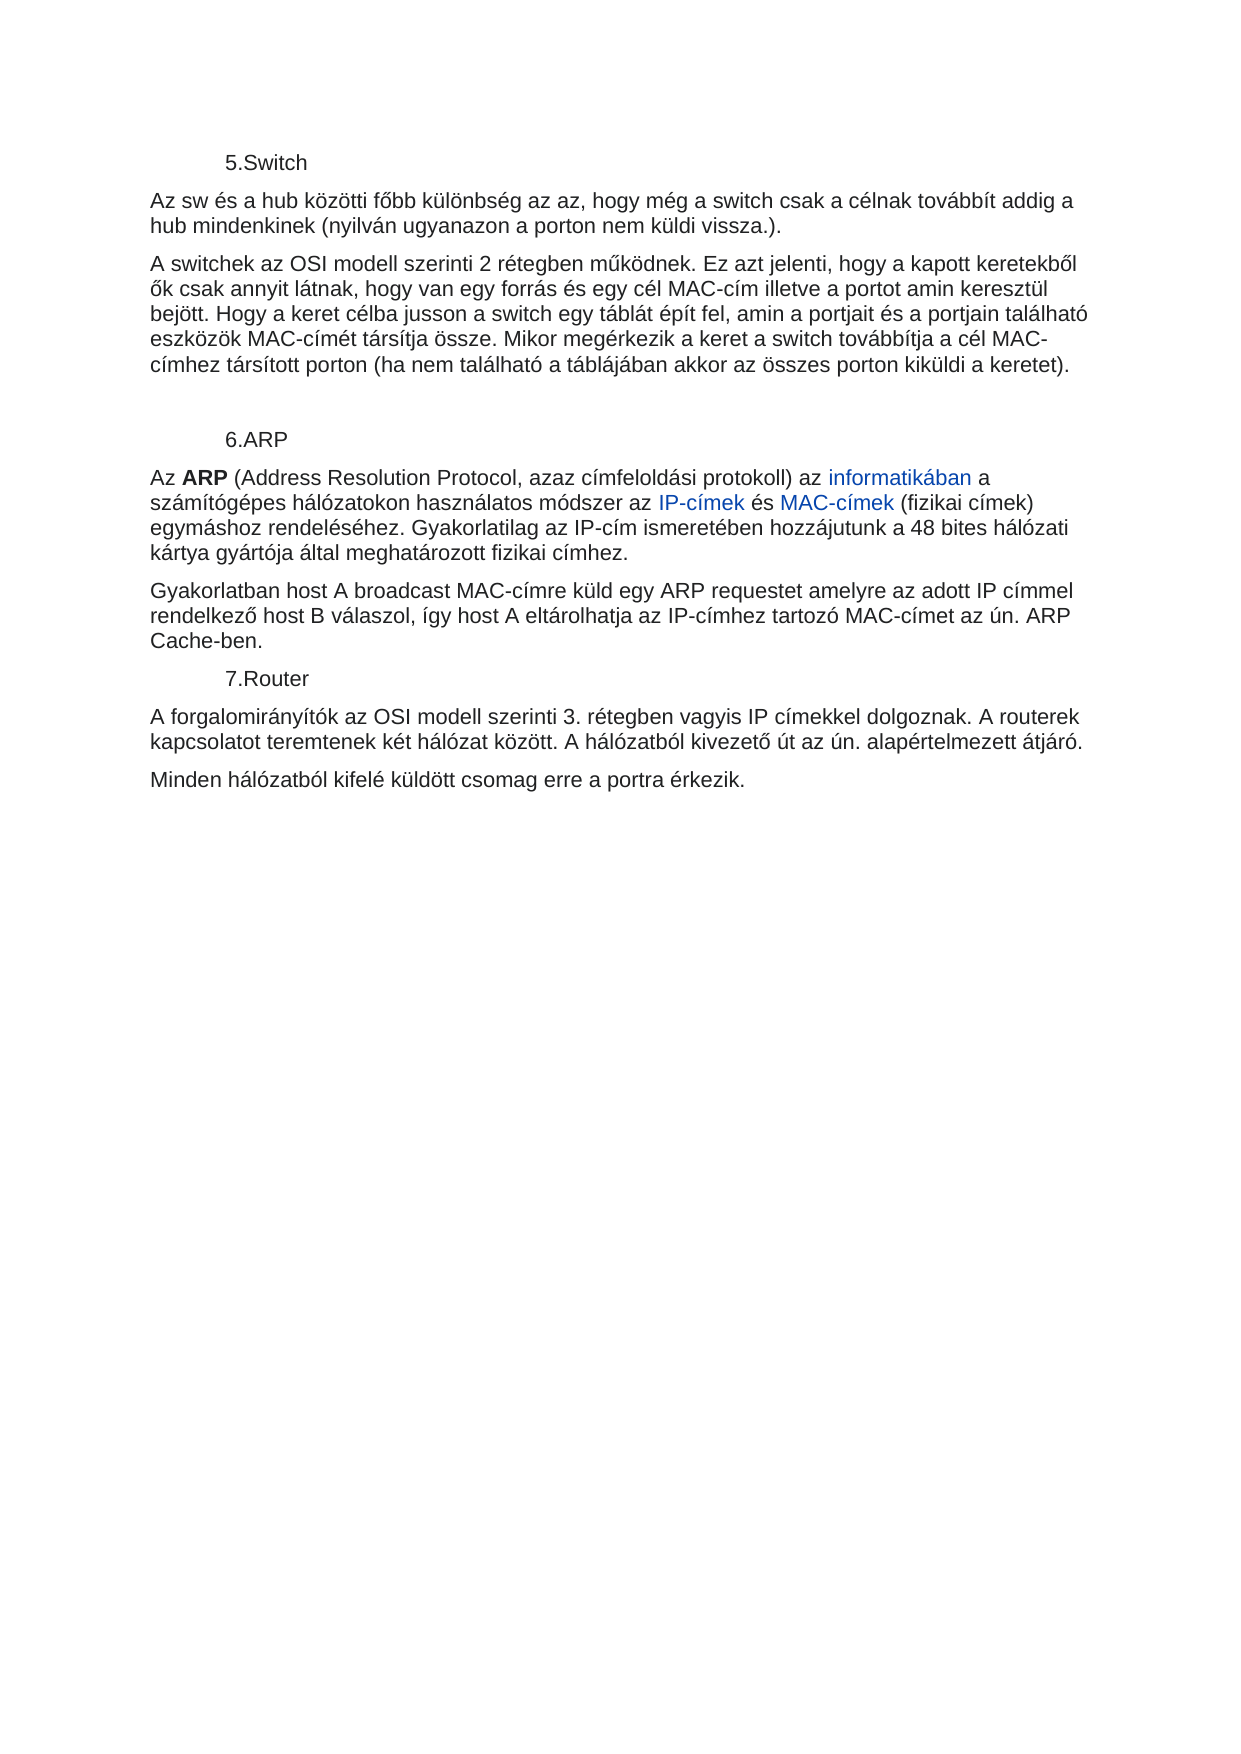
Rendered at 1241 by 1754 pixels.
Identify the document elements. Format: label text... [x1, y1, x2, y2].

text 5.Switch [150, 150, 1090, 175]
text Gyakorlatban host A broadcast MAC-címre küld egy ARP requestet amelyre az adott IP címmel rendelkező host B válaszol, így host A eltárolhatja az IP-címhez tartozó MAC-címet az ún. ARP Cache-ben. [150, 578, 1090, 653]
text Minden hálózatból kifelé küldött csomag erre a portra érkezik. [150, 767, 1090, 792]
text A forgalomirányítók az OSI modell szerinti 3. rétegben vagyis IP címekkel dolgoznak. A routerek kapcsolatot teremtenek két hálózat között. A hálózatból kivezető út az ún. alapértelmezett átjáró. [150, 704, 1090, 754]
text Az ARP (Address Resolution Protocol, azaz címfeloldási protokoll) az informatikában a számítógépes hálózatokon használatos módszer az IP-címek és MAC-címek (fizikai címek) egymáshoz rendeléséhez. Gyakorlatilag az IP-cím ismeretében hozzájutunk a 48 bites hálózati kártya gyártója által meghatározott fizikai címhez. [150, 464, 1090, 565]
text Az sw és a hub közötti főbb különbség az az, hogy még a switch csak a célnak továbbít addig a hub mindenkinek (nyilván ugyanazon a porton nem küldi vissza.). [150, 188, 1090, 238]
text 6.ARP [150, 427, 1090, 452]
text 7.Router [150, 666, 1090, 691]
text A switchek az OSI modell szerinti 2 rétegben működnek. Ez azt jelenti, hogy a kapott keretekből ők csak annyit látnak, hogy van egy forrás és egy cél MAC-cím illetve a portot amin keresztül bejött. Hogy a keret célba jusson a switch egy táblát épít fel, amin a portjait és a portjain található eszközök MAC-címét társítja össze. Mikor megérkezik a keret a switch továbbítja a cél MAC-címhez társított porton (ha nem található a táblájában akkor az összes porton kiküldi a keretet). [150, 251, 1090, 377]
